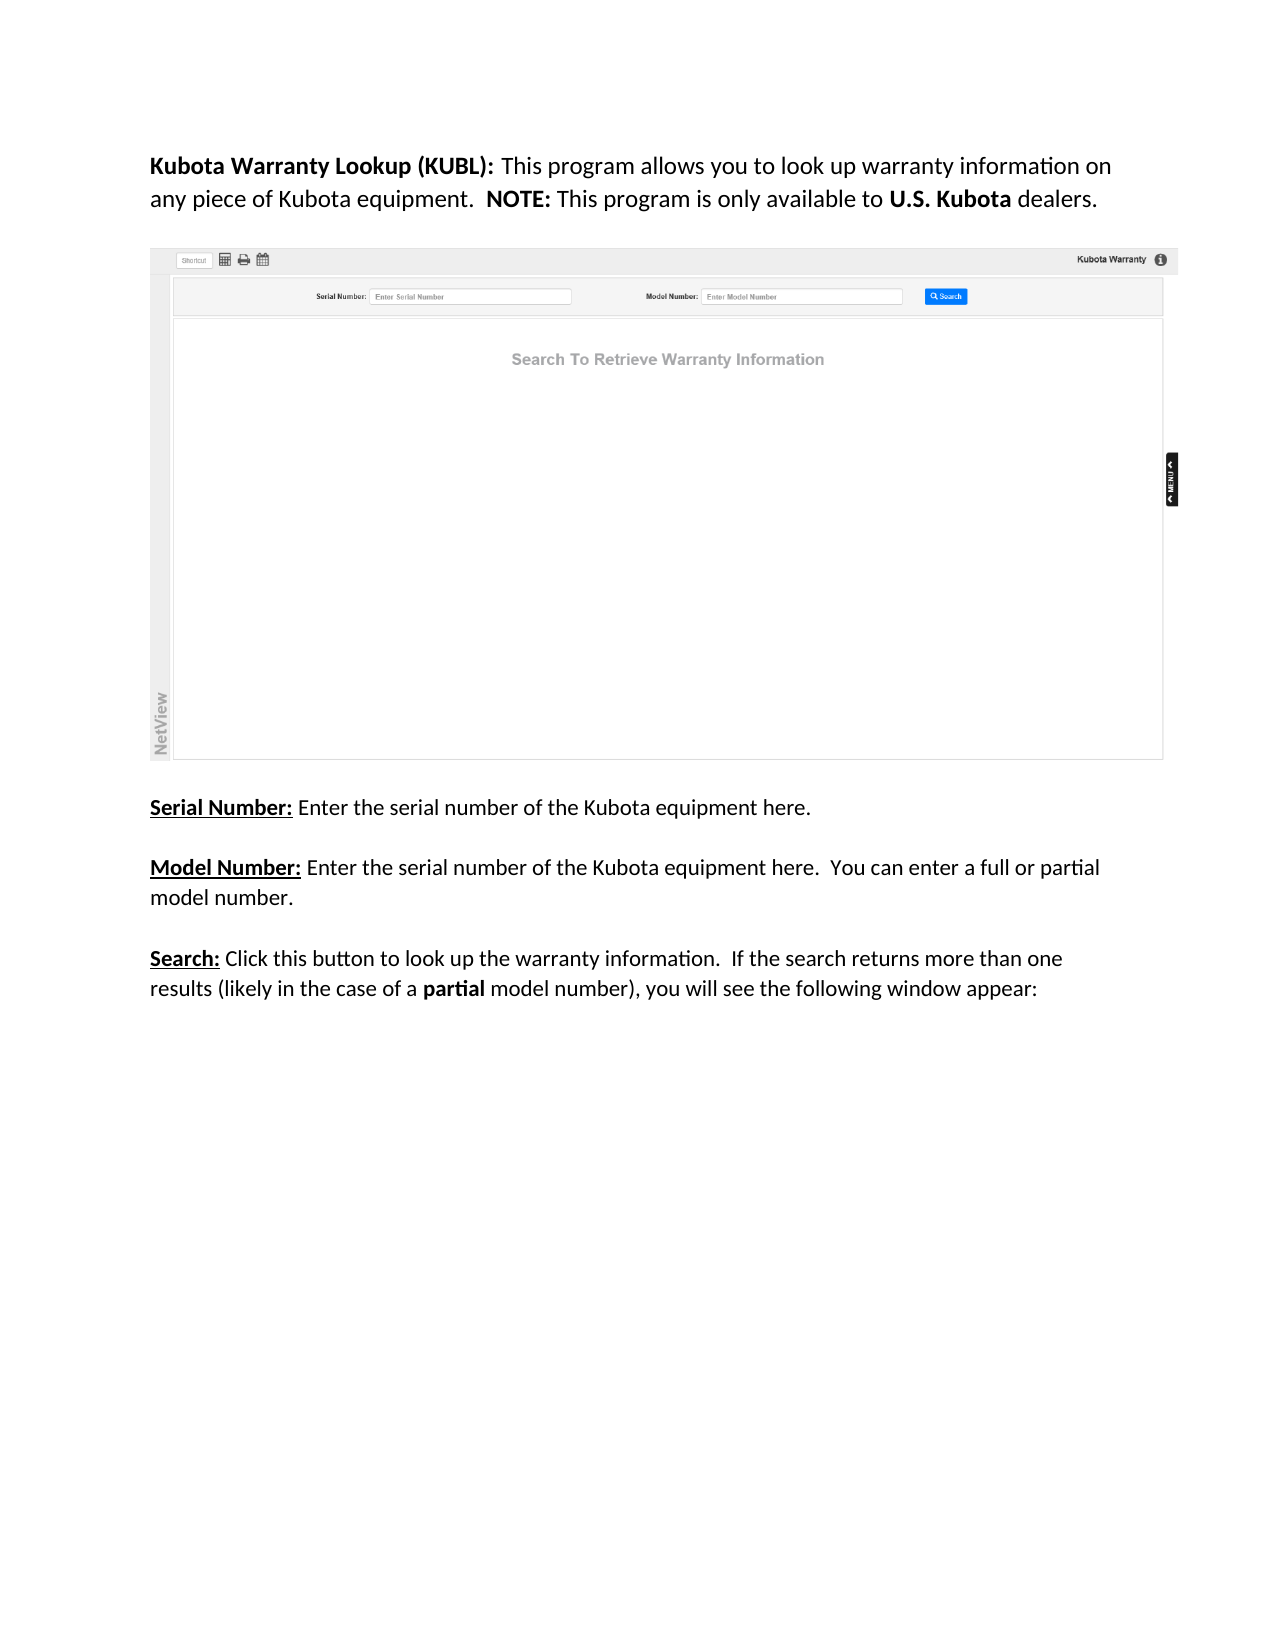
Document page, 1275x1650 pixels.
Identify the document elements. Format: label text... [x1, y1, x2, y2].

text Search: Click this button to look up the warranty information. If the search returns more than one results (likely in the case of a partial model number), you will see the following window appear: [150, 944, 1125, 1002]
picture [150, 248, 1179, 761]
text Model Number: Enter the serial number of the Kubota equipment here. You can enter a full or partial model number. [150, 853, 1125, 911]
text Kubota Warranty Lookup (KUBL): This program allows you to look up warranty information on any piece of Kubota equipment. NOTE: This program is only available to U.S. Kubota dealers. [150, 150, 1125, 213]
text Serial Number: Enter the serial number of the Kubota equipment here. [150, 793, 1125, 821]
